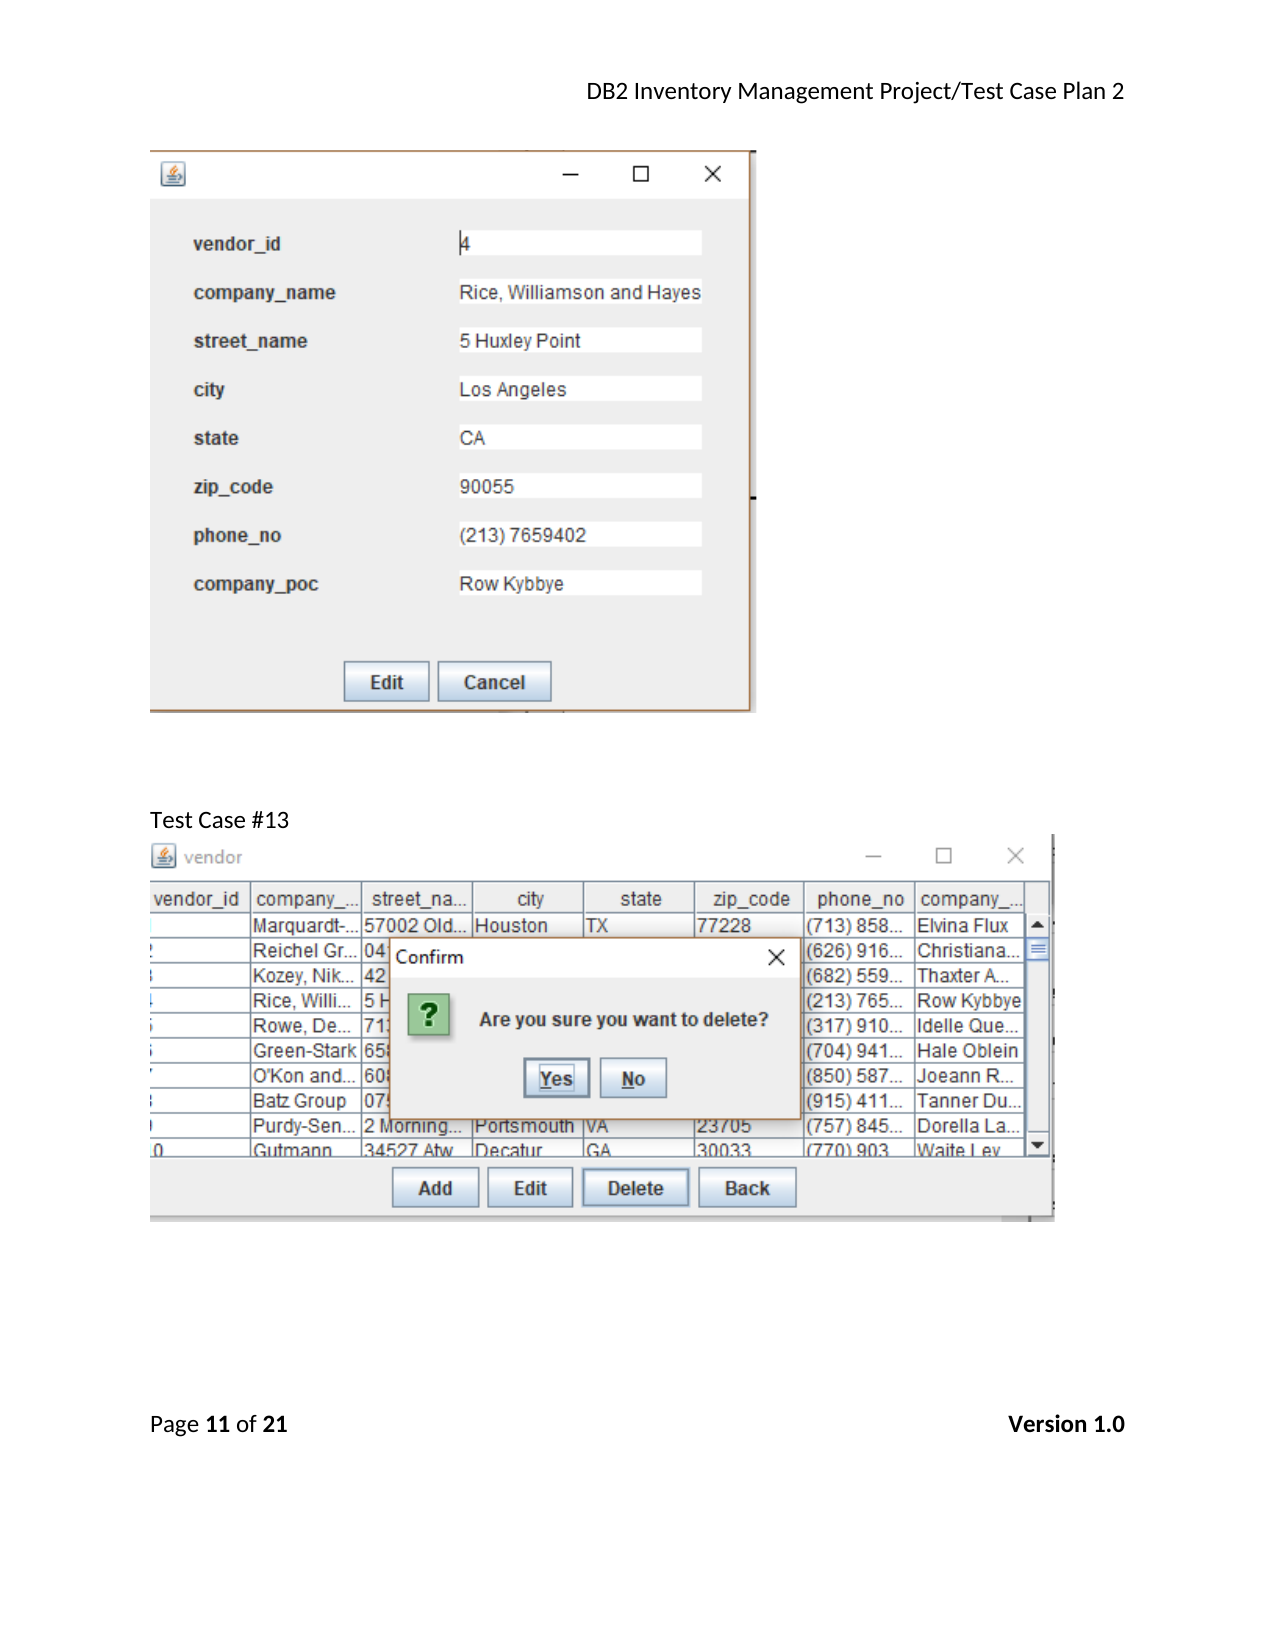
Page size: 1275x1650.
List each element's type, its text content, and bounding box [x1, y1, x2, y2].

text Test Case #13 [150, 804, 1125, 834]
picture [150, 150, 757, 713]
picture [150, 834, 1055, 1222]
